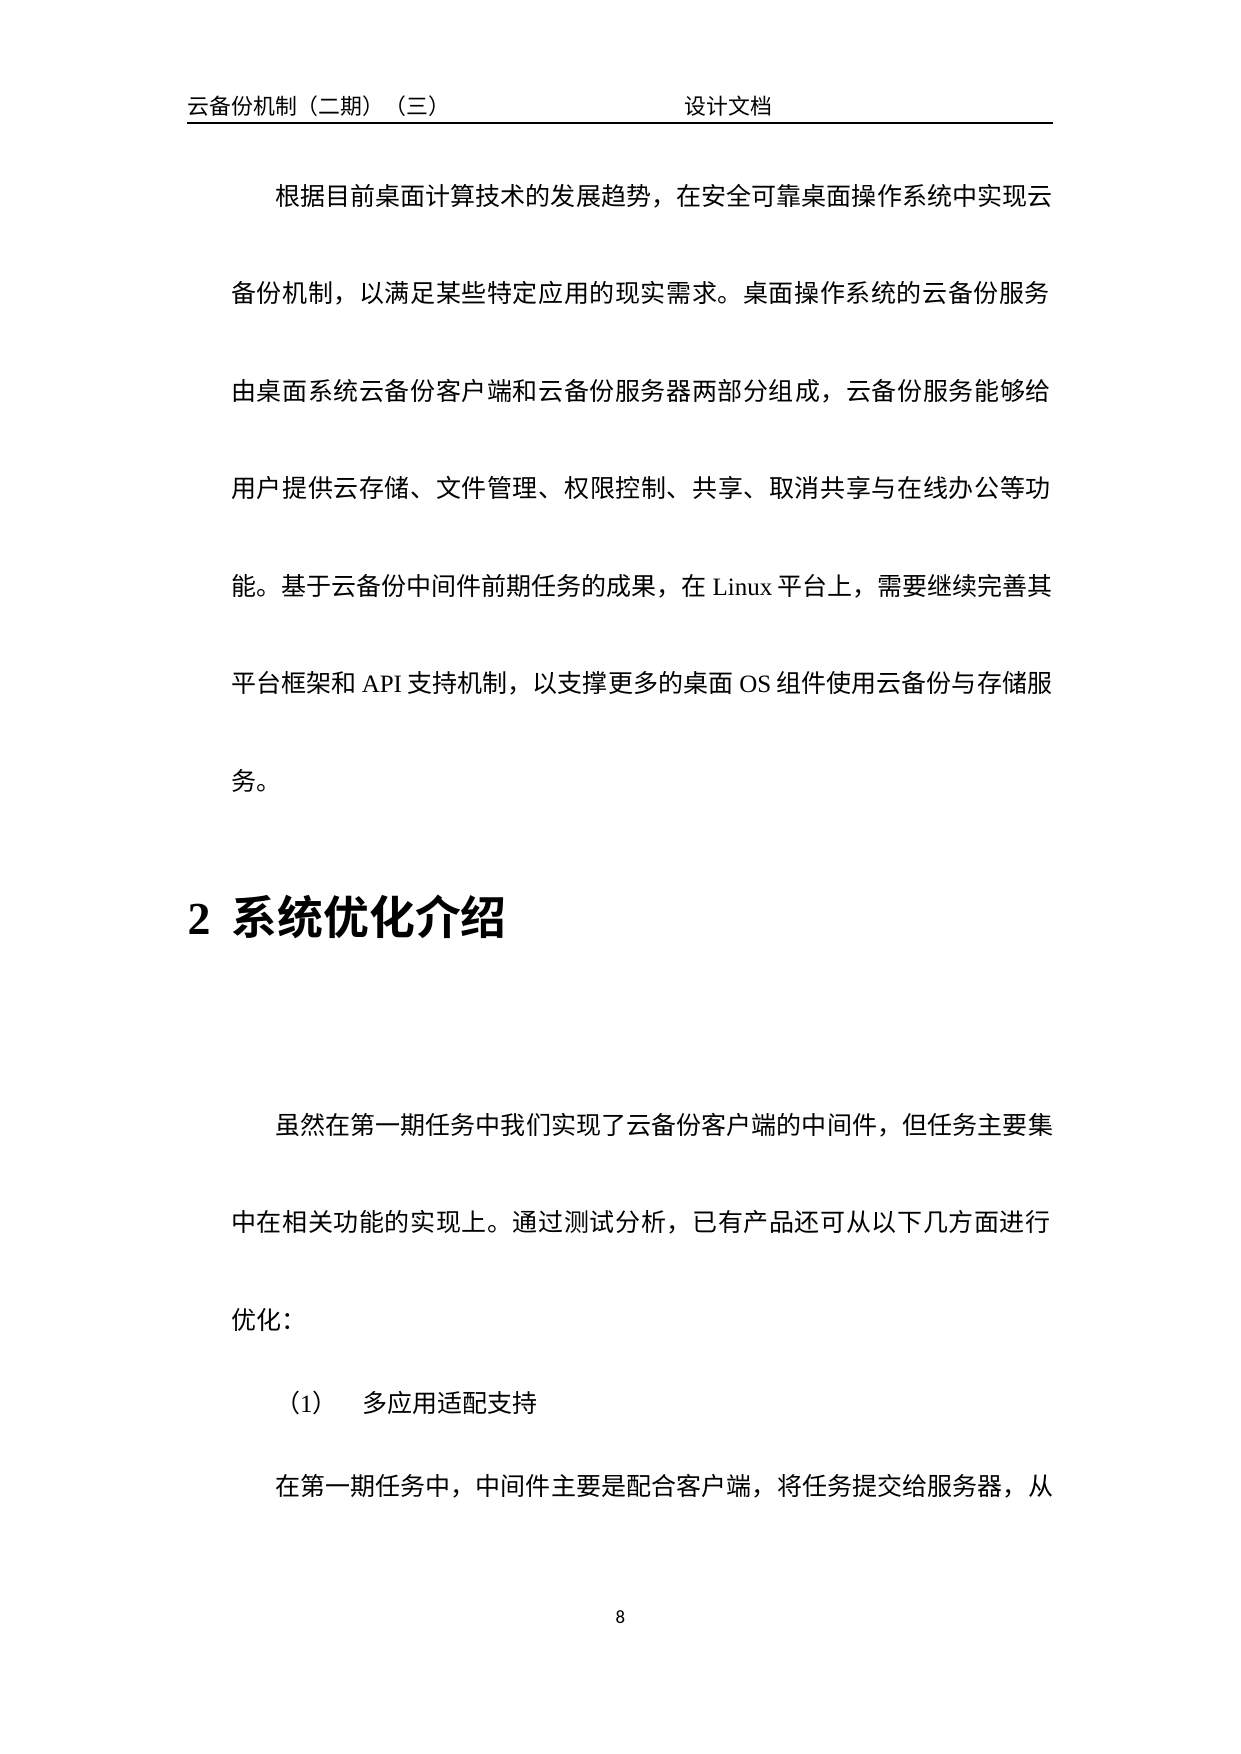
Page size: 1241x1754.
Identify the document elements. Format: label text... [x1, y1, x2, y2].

text （1） 多应用适配支持 [231, 1369, 1053, 1434]
subtitle 系统优化介绍 [187, 866, 1053, 963]
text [231, 1452, 1053, 1517]
text 虽然在第一期任务中我们实现了云备份客户端的中间件，但任务主要集中在相关功能的实现上。通过测试分析，已有产品还可从以下几方面进行优化： [231, 1091, 1053, 1351]
text 根据目前桌面计算技术的发展趋势，在安全可靠桌面操作系统中实现云备份机制，以满足某些特定应用的现实需求。桌面操作系统的云备份服务由桌面系统云备份客户端和云备份服务器两部分组成，云备份服务能够给用户提供云存储、文件管理、权限控制、共享、取消共享与在线办公等功能。基于云备份中间件前期任务的成果，在Linux平台上，需要继续完善其平台框架和API支持机制，以支撑更多的桌面OS组件使用云备份与存储服务。 [231, 162, 1053, 812]
